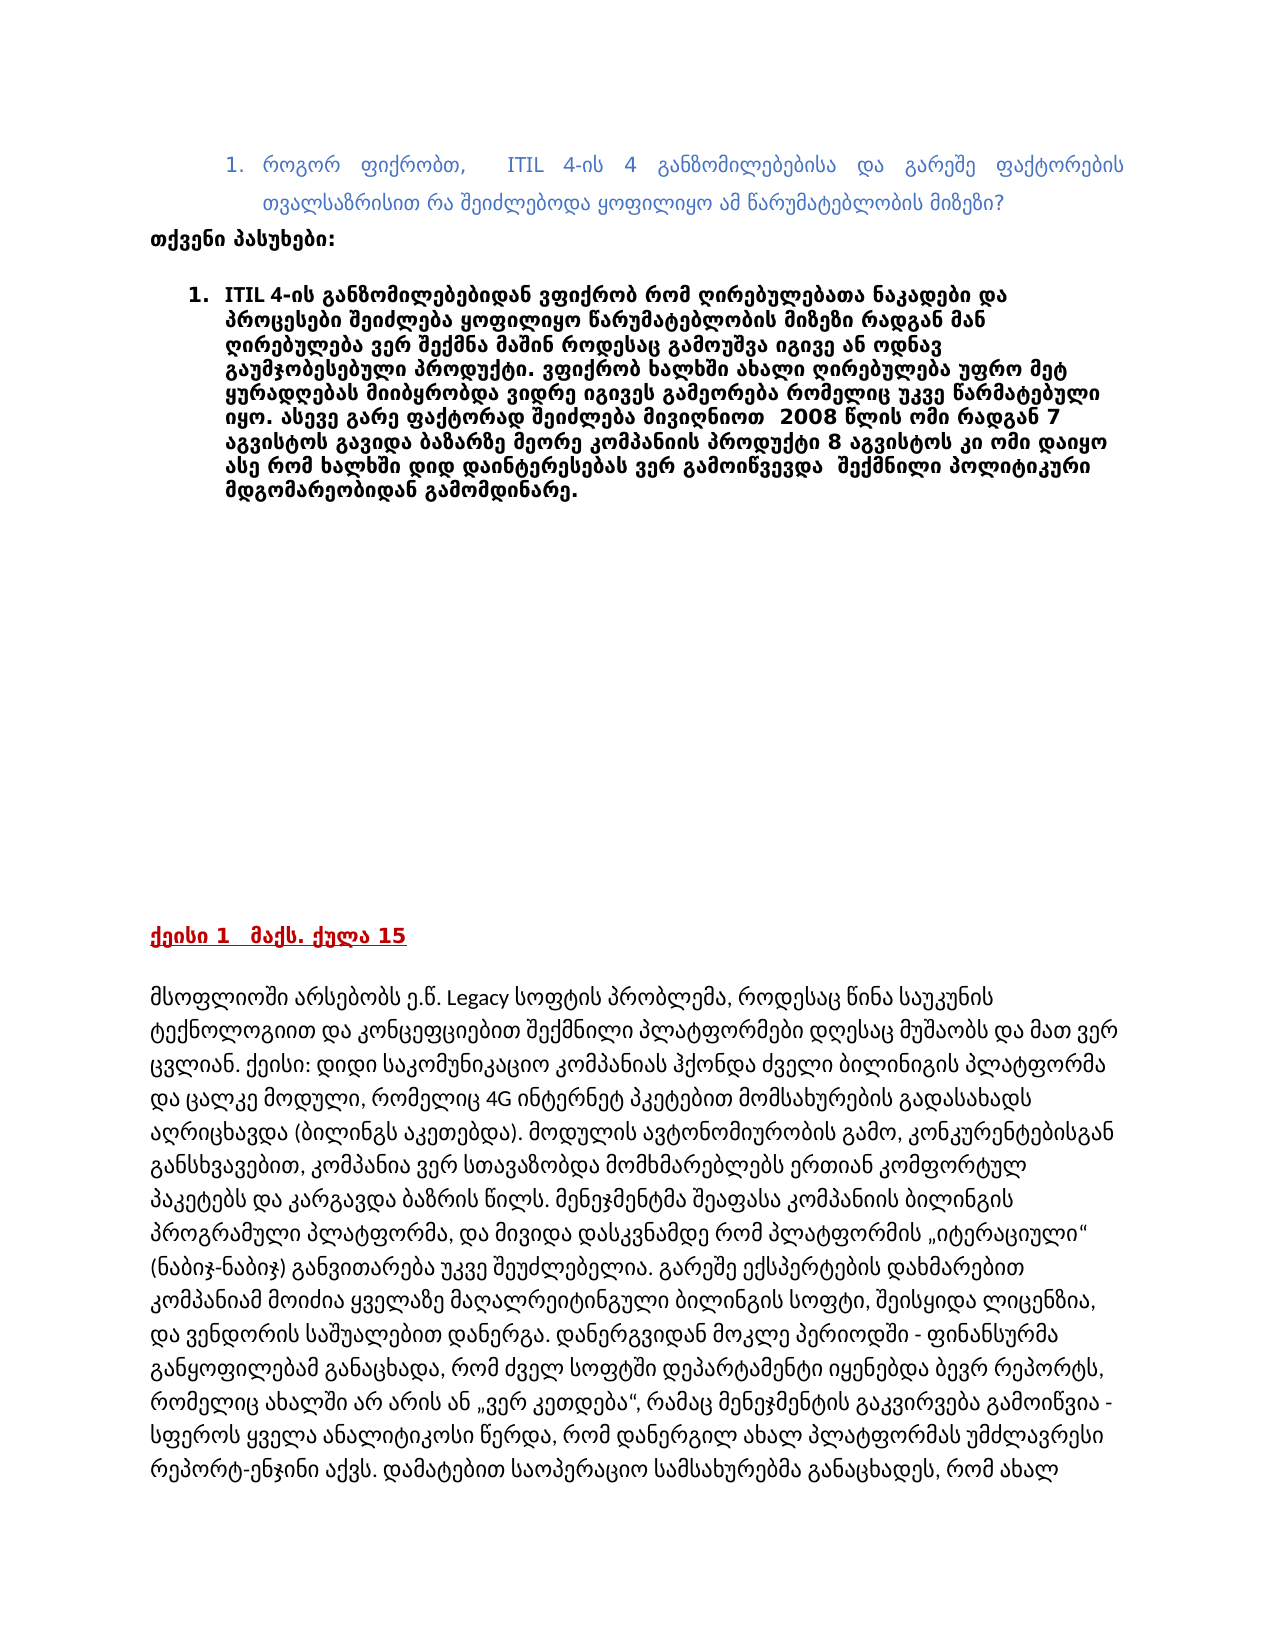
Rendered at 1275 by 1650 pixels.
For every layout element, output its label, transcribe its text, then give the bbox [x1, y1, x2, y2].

list როგორ ფიქრობთ, ITIL 4-ის 4 განზომილებებისა და გარეშე ფაქტორების თვალსაზრისით რა შეიძლებოდა ყოფილიყო ამ წარუმატებლობის მიზეზი? [225, 150, 1125, 215]
text ქეისი 1 მაქს. ქულა 15 [150, 921, 1125, 949]
text თქვენი პასუხები: [150, 227, 1125, 251]
list ITIL 4-ის განზომილებებიდან ვფიქრობ რომ ღირებულებათა ნაკადები და პროცესები შეიძლება ყოფილიყო წარუმატებლობის მიზეზი რადგან მან ღირებულება ვერ შექმნა მაშინ როდესაც გამოუშვა იგივე ან ოდნავ გაუმჯობესებული პროდუქტი. ვფიქრობ ხალხში ახალი ღირებულება უფრო მეტ ყურადღებას მიიბყრობდა ვიდრე იგივეს გამეორება რომელიც უკვე წარმატებული იყო. ასევე გარე ფაქტორად შეიძლება მივიღნიოთ 2008 წლის ომი რადგან 7 აგვისტოს გავიდა ბაზარზე მეორე კომპანიის პროდუქტი 8 აგვისტოს კი ომი დაიყო ასე რომ ხალხში დიდ დაინტერესებას ვერ გამოიწვევდა შექმნილი პოლიტიკური მდგომარეობიდან გამომდინარე. [187, 280, 1125, 502]
